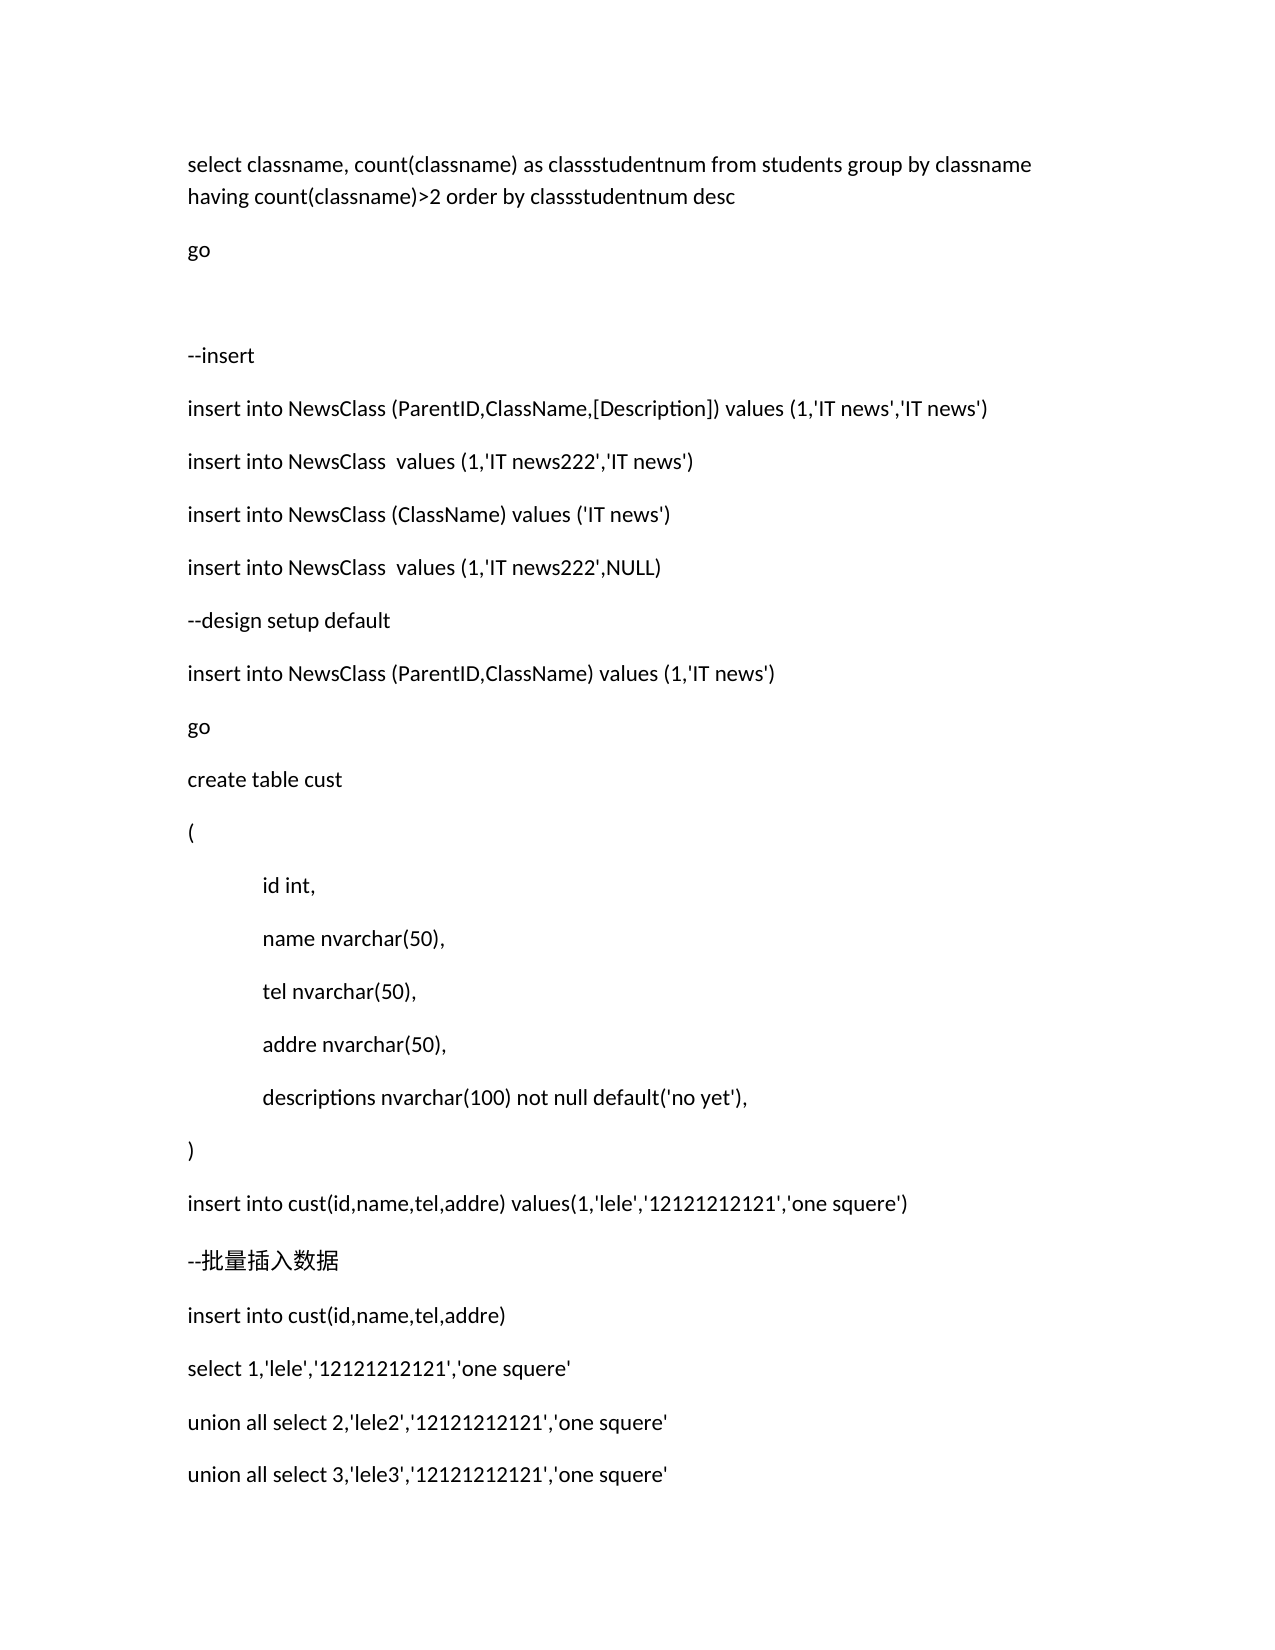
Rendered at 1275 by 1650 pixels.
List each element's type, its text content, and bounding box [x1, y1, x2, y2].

text insert into cust(id,name,tel,addre) [187, 1302, 1087, 1329]
text tel nvarchar(50), [187, 977, 1087, 1006]
text --批量插入数据 [187, 1243, 1087, 1276]
text select 1,'lele','12121212121','one squere' [187, 1354, 1087, 1383]
text --design setup default [187, 606, 1087, 634]
text ) [187, 1137, 1087, 1164]
text descriptions nvarchar(100) not null default('no yet'), [187, 1083, 1087, 1112]
text insert into NewsClass (ClassName) values ('IT news') [187, 500, 1087, 528]
text name nvarchar(50), [187, 924, 1087, 952]
text addre nvarchar(50), [187, 1031, 1087, 1058]
text union all select 3,'lele3','12121212121','one squere' [187, 1461, 1087, 1489]
text select classname, count(classname) as classstudentnum from students group by classname having count(classname)>2 order by classstudentnum desc [187, 150, 1087, 210]
text id int, [187, 871, 1087, 899]
text --insert [187, 341, 1087, 369]
text go [187, 235, 1087, 263]
text insert into NewsClass values (1,'IT news222',NULL) [187, 553, 1087, 581]
text insert into NewsClass (ParentID,ClassName) values (1,'IT news') [187, 659, 1087, 687]
text union all select 2,'lele2','12121212121','one squere' [187, 1408, 1087, 1436]
text insert into cust(id,name,tel,addre) values(1,'lele','12121212121','one squere') [187, 1189, 1087, 1218]
text insert into NewsClass values (1,'IT news222','IT news') [187, 447, 1087, 475]
text ( [187, 818, 1087, 846]
text insert into NewsClass (ParentID,ClassName,[Description]) values (1,'IT news','IT news') [187, 394, 1087, 422]
text go [187, 712, 1087, 740]
text create table cust [187, 765, 1087, 793]
